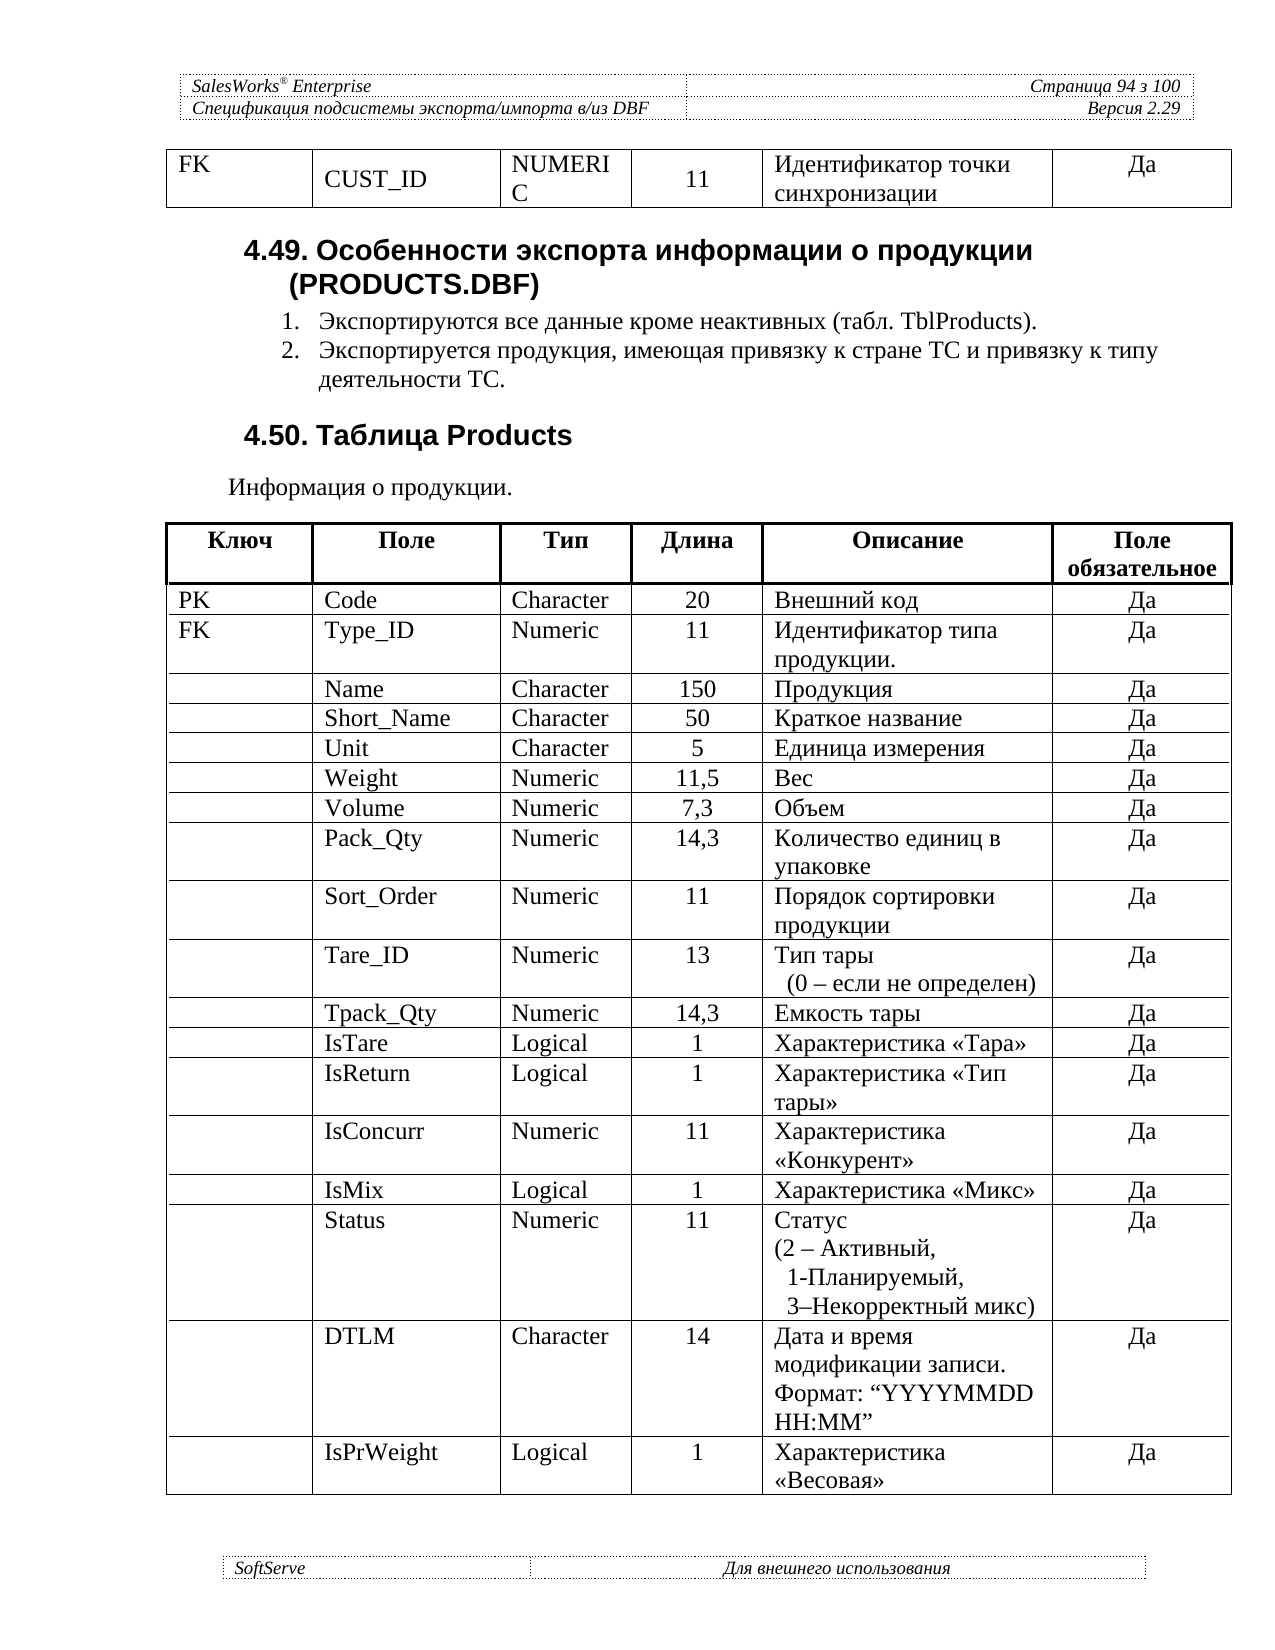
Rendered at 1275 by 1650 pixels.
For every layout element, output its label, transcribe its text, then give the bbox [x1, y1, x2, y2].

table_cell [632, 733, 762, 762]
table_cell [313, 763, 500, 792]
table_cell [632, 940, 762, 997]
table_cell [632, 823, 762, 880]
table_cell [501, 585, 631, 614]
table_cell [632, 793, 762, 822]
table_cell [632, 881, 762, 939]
subtitle Особенности экспорта информации о продукции (PRODUCTS.DBF) [244, 233, 1200, 300]
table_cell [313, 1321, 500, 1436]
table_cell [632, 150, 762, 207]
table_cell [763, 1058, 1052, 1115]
list Экспортируются все данные кроме неактивных (табл. TblProducts). [281, 306, 1200, 335]
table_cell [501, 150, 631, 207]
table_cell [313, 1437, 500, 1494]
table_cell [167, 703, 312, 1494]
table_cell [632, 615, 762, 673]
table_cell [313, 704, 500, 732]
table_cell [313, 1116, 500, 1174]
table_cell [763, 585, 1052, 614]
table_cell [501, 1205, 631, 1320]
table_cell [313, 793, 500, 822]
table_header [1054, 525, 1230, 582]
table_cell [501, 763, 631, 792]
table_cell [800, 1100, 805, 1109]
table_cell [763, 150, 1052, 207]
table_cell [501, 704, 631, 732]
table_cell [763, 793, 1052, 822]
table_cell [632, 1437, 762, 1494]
subtitle Таблица Products [244, 418, 1200, 451]
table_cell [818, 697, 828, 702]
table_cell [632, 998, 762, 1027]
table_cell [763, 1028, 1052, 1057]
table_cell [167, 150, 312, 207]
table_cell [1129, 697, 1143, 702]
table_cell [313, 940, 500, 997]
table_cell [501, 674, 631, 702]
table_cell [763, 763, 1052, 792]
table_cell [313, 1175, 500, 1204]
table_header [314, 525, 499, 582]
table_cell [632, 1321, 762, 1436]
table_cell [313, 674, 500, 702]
list Экспортируется продукция, имеющая привязку к стране ТС и привязку к типу деятельности ТС. [281, 335, 1200, 393]
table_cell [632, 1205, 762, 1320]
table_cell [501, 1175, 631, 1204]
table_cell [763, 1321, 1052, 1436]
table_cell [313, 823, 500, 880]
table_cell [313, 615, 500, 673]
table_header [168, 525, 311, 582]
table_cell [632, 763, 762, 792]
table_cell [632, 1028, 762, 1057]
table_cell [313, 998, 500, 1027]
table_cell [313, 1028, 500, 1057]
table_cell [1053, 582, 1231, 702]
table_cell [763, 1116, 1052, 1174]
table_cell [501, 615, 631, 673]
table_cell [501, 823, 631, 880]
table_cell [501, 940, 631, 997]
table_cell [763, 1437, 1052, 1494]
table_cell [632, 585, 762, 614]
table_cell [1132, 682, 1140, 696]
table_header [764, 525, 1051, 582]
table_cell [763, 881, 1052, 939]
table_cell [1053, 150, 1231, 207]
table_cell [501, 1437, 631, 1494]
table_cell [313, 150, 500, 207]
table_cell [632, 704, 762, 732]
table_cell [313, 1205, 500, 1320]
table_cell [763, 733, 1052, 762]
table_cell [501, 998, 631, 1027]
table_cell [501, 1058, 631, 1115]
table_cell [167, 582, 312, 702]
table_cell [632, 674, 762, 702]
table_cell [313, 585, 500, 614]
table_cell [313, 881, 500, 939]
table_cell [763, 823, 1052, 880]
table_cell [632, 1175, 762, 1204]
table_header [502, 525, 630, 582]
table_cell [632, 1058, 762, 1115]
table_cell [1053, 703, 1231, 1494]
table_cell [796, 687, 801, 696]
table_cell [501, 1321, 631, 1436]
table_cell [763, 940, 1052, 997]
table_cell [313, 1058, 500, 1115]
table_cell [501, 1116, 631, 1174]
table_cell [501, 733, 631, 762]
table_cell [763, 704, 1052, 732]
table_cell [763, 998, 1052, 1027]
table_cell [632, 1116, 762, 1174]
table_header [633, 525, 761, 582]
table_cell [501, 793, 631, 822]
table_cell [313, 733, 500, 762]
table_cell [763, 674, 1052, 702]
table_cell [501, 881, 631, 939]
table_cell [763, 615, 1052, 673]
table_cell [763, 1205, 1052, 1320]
text Информация о продукции. [228, 472, 1200, 501]
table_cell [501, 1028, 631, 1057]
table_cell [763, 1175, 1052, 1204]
